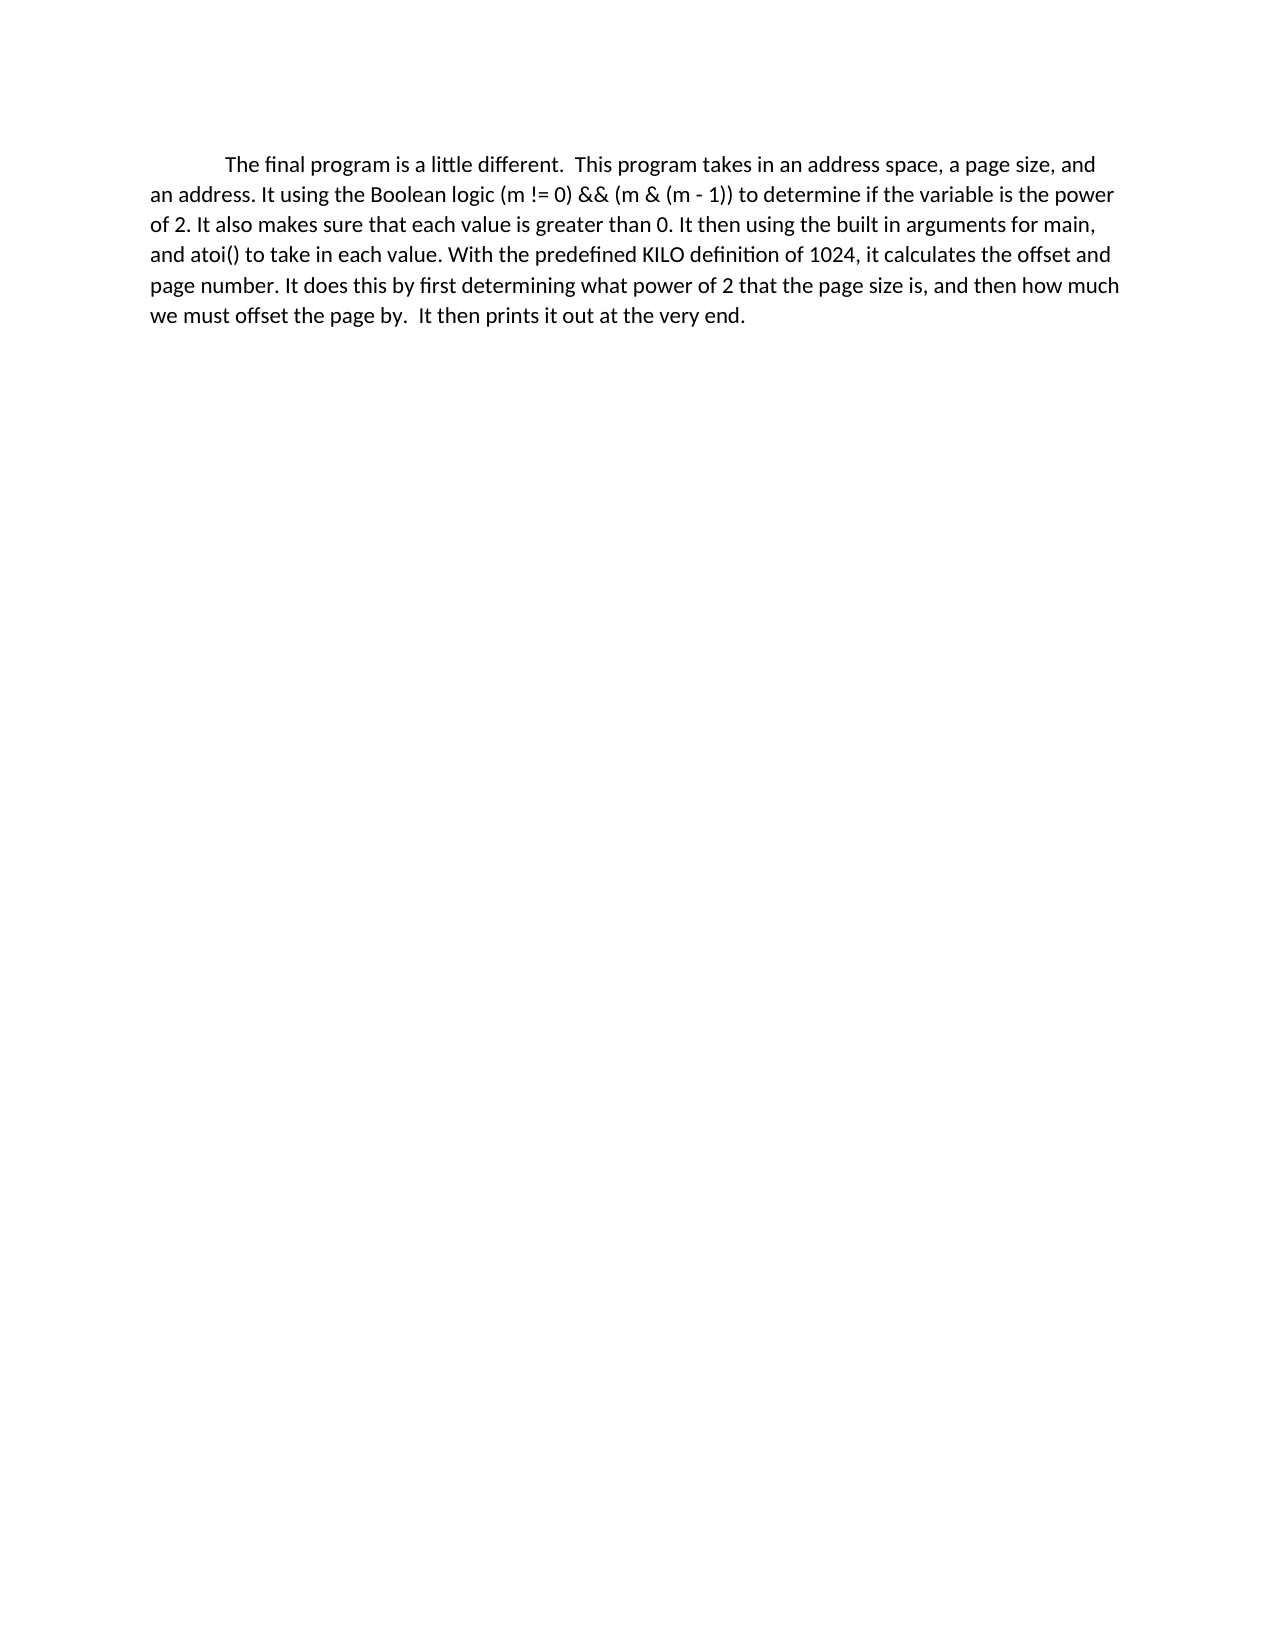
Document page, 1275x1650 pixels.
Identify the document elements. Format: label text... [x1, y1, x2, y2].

text The final program is a little different. This program takes in an address space, a page size, and an address. It using the Boolean logic (m != 0) && (m & (m - 1)) to determine if the variable is the power of 2. It also makes sure that each value is greater than 0. It then using the built in arguments for main, and atoi() to take in each value. With the predefined KILO definition of 1024, it calculates the offset and page number. It does this by first determining what power of 2 that the page size is, and then how much we must offset the page by. It then prints it out at the very end. [150, 150, 1125, 329]
